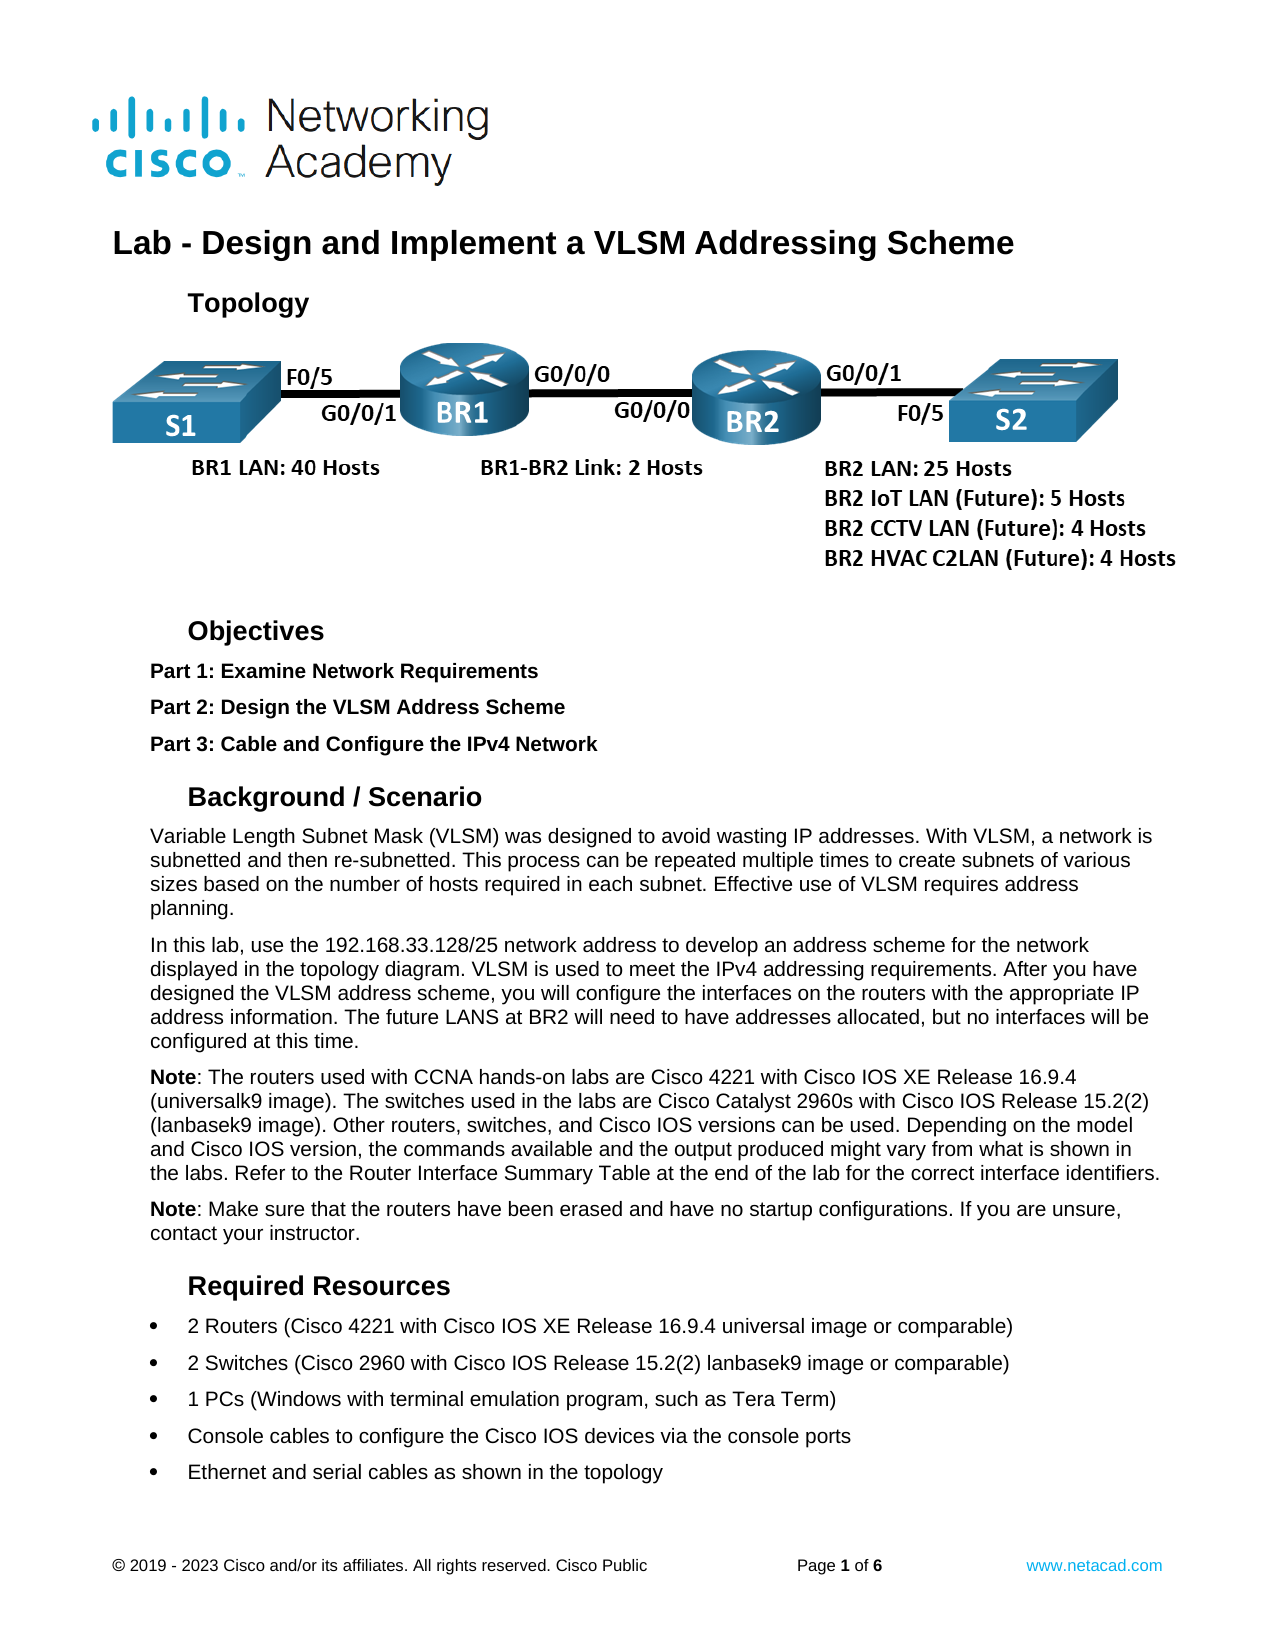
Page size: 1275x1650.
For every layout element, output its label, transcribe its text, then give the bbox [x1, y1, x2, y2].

text 2 Routers (Cisco 4221 with Cisco IOS XE Release 16.9.4 universal image or comparable) [150, 1314, 1162, 1338]
text 2 Switches (Cisco 2960 with Cisco IOS Release 15.2(2) lanbasek9 image or comparable) [150, 1351, 1162, 1374]
text Ethernet and serial cables as shown in the topology [150, 1460, 1162, 1484]
subtitle Background / Scenario [112, 781, 1162, 812]
text In this lab, use the 192.168.33.128/25 network address to develop an address scheme for the network displayed in the topology diagram. VLSM is used to meet the IPv4 addressing requirements. After you have designed the VLSM address scheme, you will configure the interfaces on the routers with the appropriate IP address information. The future LANS at BR2 will need to have addresses allocated, but no interfaces will be configured at this time. [150, 933, 1162, 1052]
picture [82, 81, 507, 214]
subtitle Required Resources [112, 1270, 1162, 1301]
text Note: Make sure that the routers have been erased and have no startup configurations. If you are unsure, contact your instructor. [150, 1197, 1162, 1245]
text Note: The routers used with CCNA hands-on labs are Cisco 4221 with Cisco IOS XE Release 16.9.4 (universalk9 image). The switches used in the labs are Cisco Catalyst 2960s with Cisco IOS Release 15.2(2) (lanbasek9 image). Other routers, switches, and Cisco IOS versions can be used. Depending on the model and Cisco IOS version, the commands available and the output produced might vary from what is shown in the labs. Refer to the Router Interface Summary Table at the end of the lab for the correct interface identifiers. [150, 1065, 1162, 1185]
subtitle Topology [112, 287, 1162, 318]
text Part 3: Cable and Configure the IPv4 Network [150, 732, 1162, 756]
text Part 1: Examine Network Requirements [150, 659, 1162, 683]
text Console cables to configure the Cisco IOS devices via the console ports [150, 1424, 1162, 1448]
text Part 2: Design the VLSM Address Scheme [150, 695, 1162, 719]
text 1 PCs (Windows with terminal emulation program, such as Tera Term) [150, 1387, 1162, 1411]
subtitle Objectives [112, 615, 1162, 646]
text Variable Length Subnet Mask (VLSM) was designed to avoid wasting IP addresses. With VLSM, a network is subnetted and then re-subnetted. This process can be repeated multiple times to create subnets of various sizes based on the number of hosts required in each subnet. Effective use of VLSM requires address planning. [150, 824, 1162, 920]
picture [112, 343, 1191, 587]
